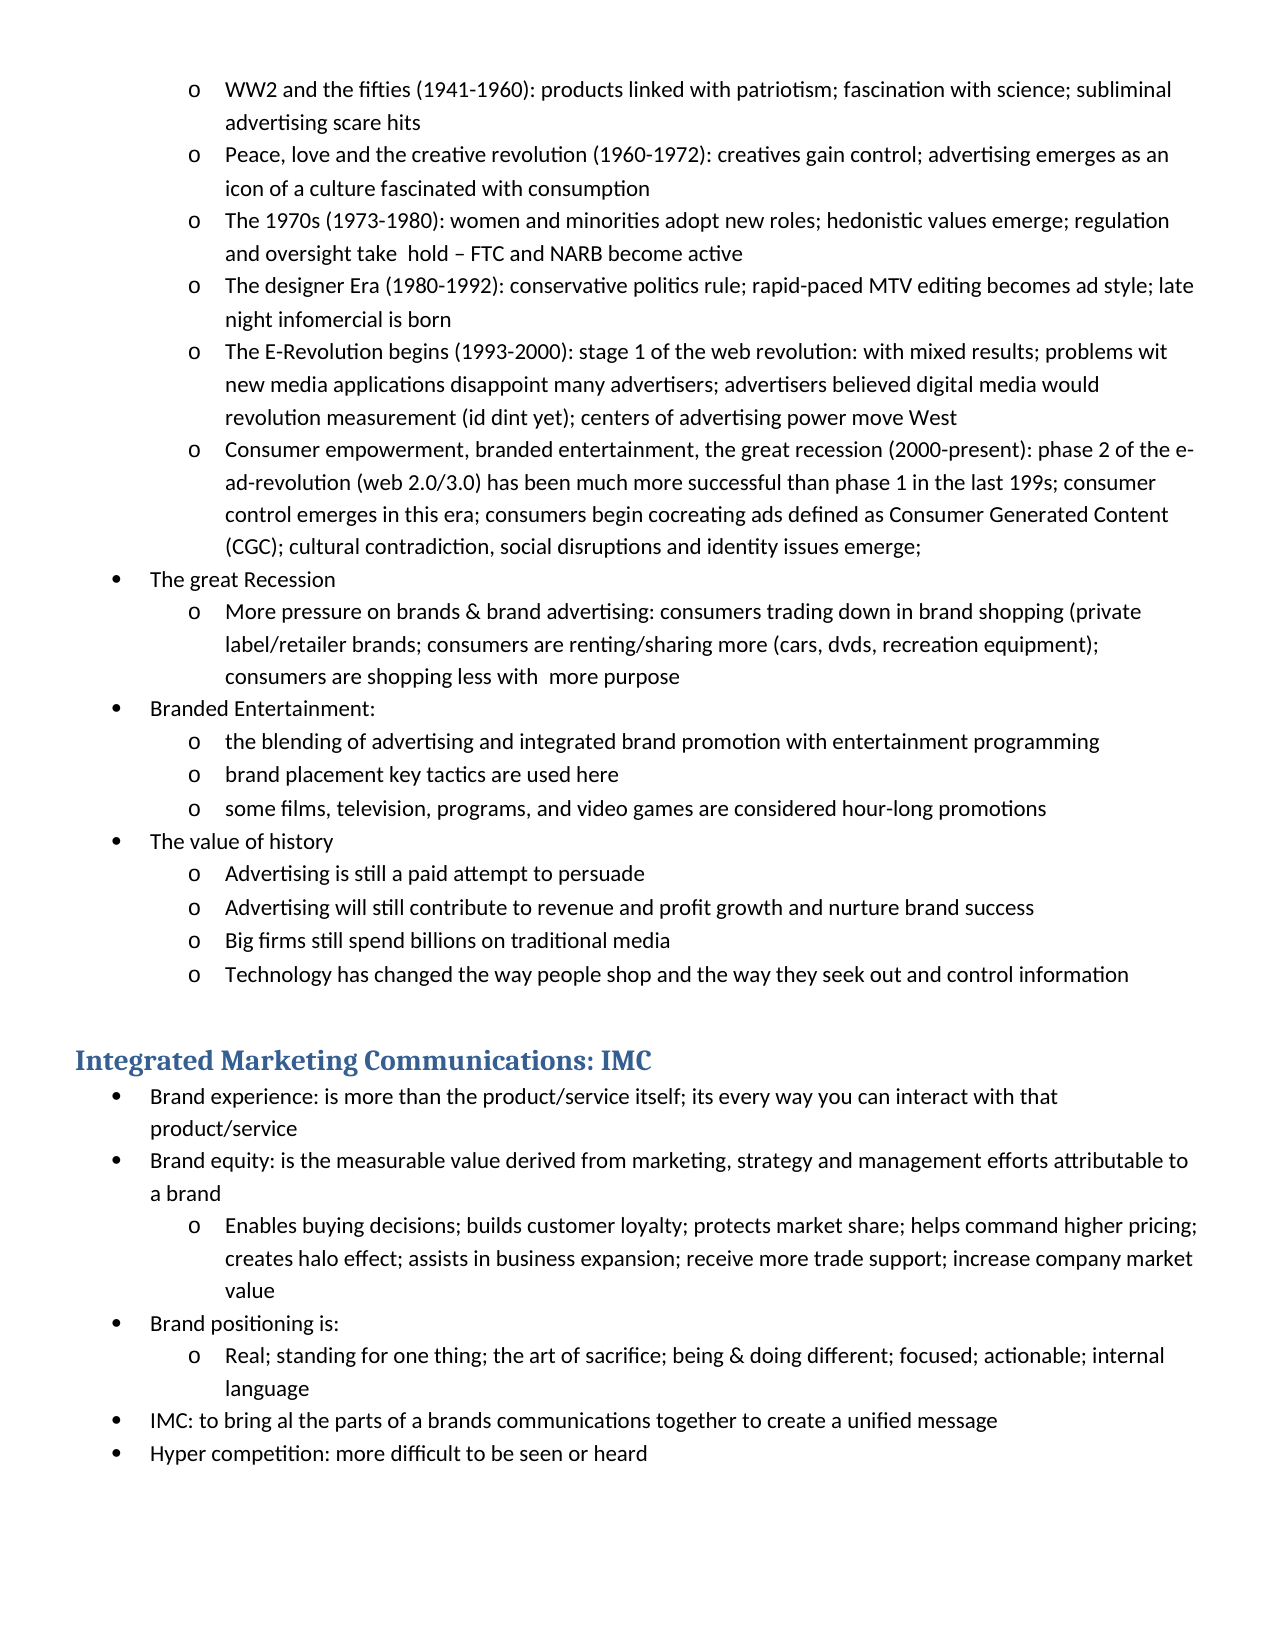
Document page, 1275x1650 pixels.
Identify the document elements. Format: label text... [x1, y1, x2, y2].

list Hyper competition: more difficult to be seen or heard [112, 1439, 1200, 1467]
list some films, television, programs, and video games are considered hour-long promotions [187, 794, 1200, 823]
list Big firms still spend billions on traditional media [187, 927, 1200, 956]
list IMC: to bring al the parts of a brands communications together to create a unified message [112, 1406, 1200, 1434]
list Technology has changed the way people shop and the way they seek out and control information [187, 960, 1200, 989]
list The designer Era (1980-1992): conservative politics rule; rapid-paced MTV editing becomes ad style; late night infomercial is born [187, 272, 1200, 333]
list WW2 and the fifties (1941-1960): products linked with patriotism; fascination with science; subliminal advertising scare hits [187, 75, 1200, 136]
list The great Recession [112, 565, 1200, 593]
list The 1970s (1973-1980): women and minorities adopt new roles; hedonistic values emerge; regulation and oversight take hold – FTC and NARB become active [187, 206, 1200, 267]
list Advertising will still contribute to revenue and profit growth and nurture brand success [187, 893, 1200, 922]
list the blending of advertising and integrated brand promotion with entertainment programming [187, 727, 1200, 756]
list Branded Entertainment: [112, 694, 1200, 723]
list Peace, love and the creative revolution (1960-1972): creatives gain control; advertising emerges as an icon of a culture fascinated with consumption [187, 141, 1200, 202]
list brand placement key tactics are used here [187, 760, 1200, 789]
list The E-Revolution begins (1993-2000): stage 1 of the web revolution: with mixed results; problems wit new media applications disappoint many advertisers; advertisers believed digital media would revolution measurement (id dint yet); centers of advertising power move West [187, 337, 1200, 431]
list Real; standing for one thing; the art of sacrifice; being & doing different; focused; actionable; internal language [187, 1341, 1200, 1402]
subtitle Integrated Marketing Communications: IMC [75, 1044, 1200, 1077]
list Brand positioning is: [112, 1309, 1200, 1337]
list The value of history [112, 827, 1200, 855]
list Brand experience: is more than the product/service itself; its every way you can interact with that product/service [112, 1082, 1200, 1142]
list Brand equity: is the measurable value derived from marketing, strategy and management efforts attributable to a brand [112, 1147, 1200, 1207]
list Advertising is still a paid attempt to persuade [187, 859, 1200, 889]
list More pressure on brands & brand advertising: consumers trading down in brand shopping (private label/retailer brands; consumers are renting/sharing more (cars, dvds, recreation equipment); consumers are shopping less with more purpose [187, 597, 1200, 690]
list Enables buying decisions; builds customer loyalty; protects market share; helps command higher pricing; creates halo effect; assists in business expansion; receive more trade support; increase company market value [187, 1211, 1200, 1304]
list Consumer empowerment, branded entertainment, the great recession (2000-present): phase 2 of the e-ad-revolution (web 2.0/3.0) has been much more successful than phase 1 in the last 199s; consumer control emerges in this era; consumers begin cocreating ads defined as Consumer Generated Content (CGC); cultural contradiction, social disruptions and identity issues emerge; [187, 435, 1200, 561]
